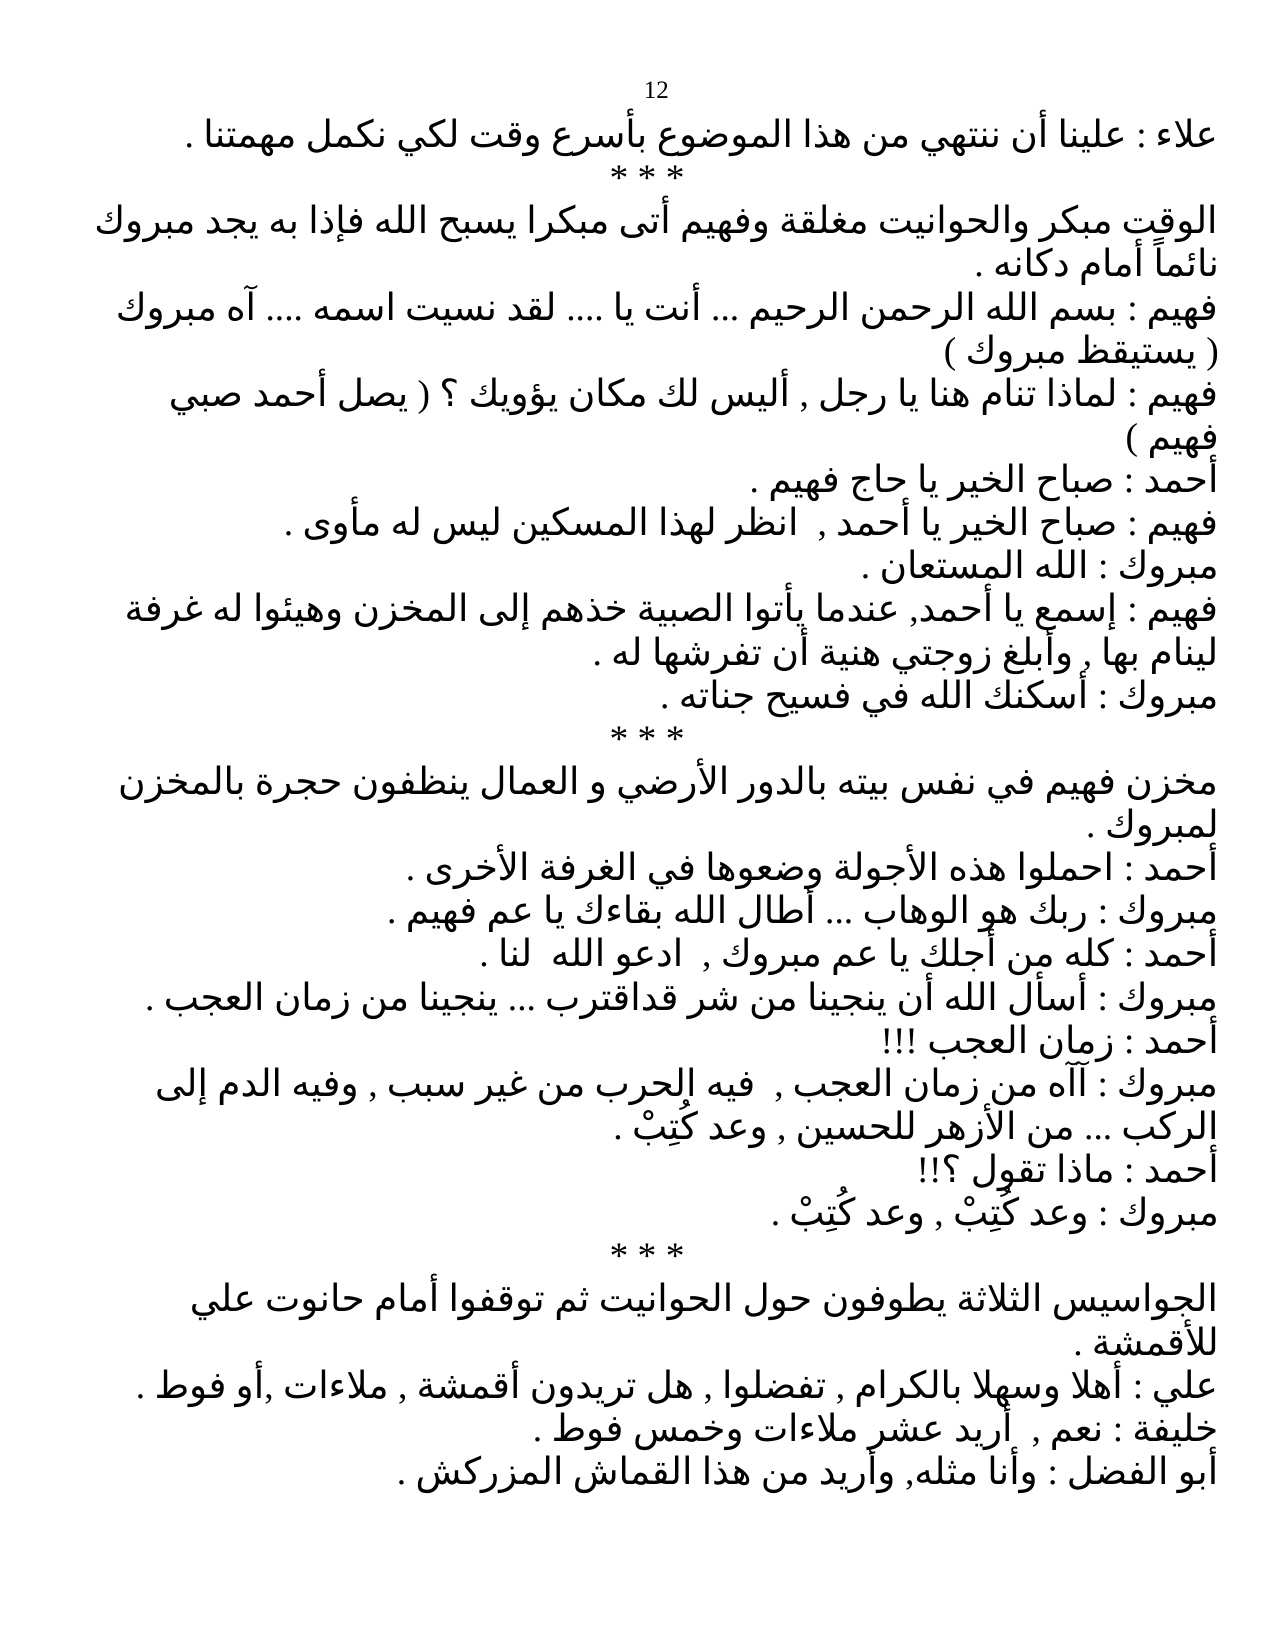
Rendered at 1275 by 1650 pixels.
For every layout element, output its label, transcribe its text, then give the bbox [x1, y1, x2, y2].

text مبروك : الله المستعان . [75, 544, 1219, 587]
text أحمد : زمان العجب !!! [75, 1018, 1219, 1061]
text علاء : علينا أن ننتهي من هذا الموضوع بأسرع وقت لكي نكمل مهمتنا . [75, 112, 1219, 156]
text أحمد : ماذا تقول ؟!! [75, 1147, 1219, 1191]
text فهيم : إسمع يا أحمد, عندما يأتوا الصبية خذهم إلى المخزن وهيئوا له غرفة لينام بها , وأبلغ زوجتي هنية أن تفرشها له . [75, 587, 1219, 673]
text الجواسيس الثلاثة يطوفون حول الحوانيت ثم توقفوا أمام حانوت علي للأقمشة . [75, 1277, 1219, 1363]
text فهيم : لماذا تنام هنا يا رجل , أليس لك مكان يؤويك ؟ ( يصل أحمد صبي فهيم ) [75, 371, 1219, 457]
text فهيم : صباح الخير يا أحمد , انظر لهذا المسكين ليس له مأوى . [75, 501, 1219, 544]
text فهيم : بسم الله الرحمن الرحيم ... أنت يا .... لقد نسيت اسمه .... آه مبروك ( يستيقظ مبروك ) [75, 285, 1219, 371]
text مبروك : أسكنك الله في فسيح جناته . [75, 673, 1219, 716]
text مبروك : وعد كُتِبْ , وعد كُتِبْ . [75, 1191, 1219, 1234]
text مبروك : أسأل الله أن ينجينا من شر قداقترب ... ينجينا من زمان العجب . [75, 975, 1219, 1018]
text مبروك : آآه من زمان العجب , فيه الحرب من غير سبب , وفيه الدم إلى الركب ... من الأزهر للحسين , وعد كُتِبْ . [75, 1061, 1219, 1147]
text خليفة : نعم , أريد عشر ملاءات وخمس فوط . [75, 1406, 1219, 1449]
text أحمد : صباح الخير يا حاج فهيم . [75, 457, 1219, 501]
text أحمد : كله من أجلك يا عم مبروك , ادعو الله لنا . [75, 932, 1219, 975]
text * * * [75, 1234, 1219, 1277]
text الوقت مبكر والحوانيت مغلقة وفهيم أتى مبكرا يسبح الله فإذا به يجد مبروك نائماً أمام دكانه . [75, 199, 1219, 285]
text * * * [75, 156, 1219, 199]
text أحمد : احملوا هذه الأجولة وضعوها في الغرفة الأخرى . [75, 846, 1219, 889]
text * * * [75, 716, 1219, 759]
text مبروك : ربك هو الوهاب ... أطال الله بقاءك يا عم فهيم . [75, 889, 1219, 932]
text مخزن فهيم في نفس بيته بالدور الأرضي و العمال ينظفون حجرة بالمخزن لمبروك . [75, 759, 1219, 846]
text أبو الفضل : وأنا مثله, وأريد من هذا القماش المزركش . [75, 1449, 1219, 1492]
text علي : أهلا وسهلا بالكرام , تفضلوا , هل تريدون أقمشة , ملاءات ,أو فوط . [75, 1363, 1219, 1406]
